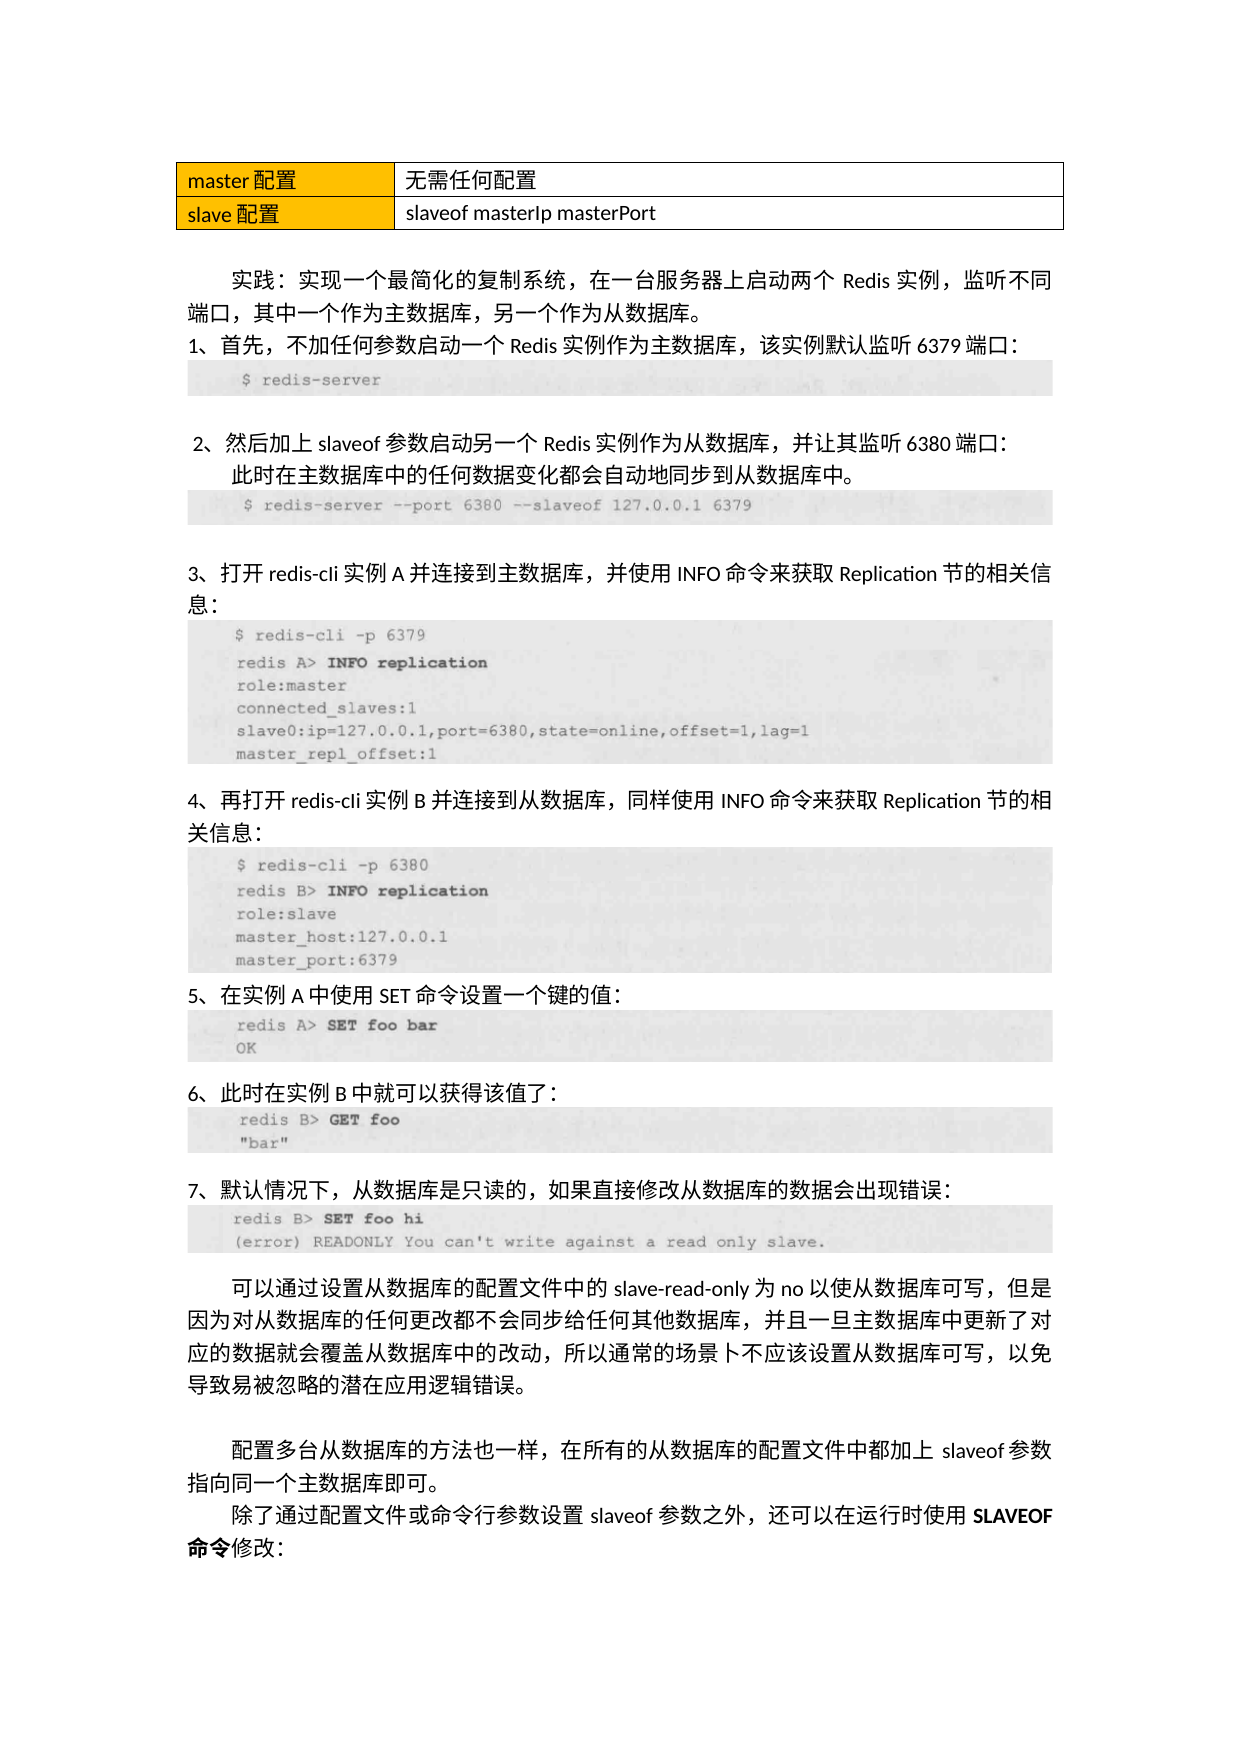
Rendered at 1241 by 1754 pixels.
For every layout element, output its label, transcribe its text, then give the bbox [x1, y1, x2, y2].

text 7、默认情况下，从数据库是只读的，如果直接修改从数据库的数据会出现错误： [187, 1173, 1053, 1205]
text 5、在实例 A 中使用 SET 命令设置一个键的值： [187, 978, 1053, 1010]
text 1、首先，不加任何参数启动一个 Redis 实例作为主数据库，该实例默认监听6379端口： [187, 328, 1053, 360]
picture [187, 620, 1053, 764]
text 除了通过配置文件或命令行参数设置 slaveof 参数之外，还可以在运行时使用 SLAVEOF命令修改： [187, 1498, 1053, 1563]
picture [187, 1107, 1053, 1153]
text 6、此时在实例 B 中就可以获得该值了： [187, 1075, 1053, 1107]
picture [187, 847, 1053, 974]
picture [187, 360, 1053, 396]
text 4、再打开redis-cIi实例 B 并连接到从数据库，同样使用INFO命令来获取Replication 节的相关信息： [187, 783, 1053, 847]
table_header master配置 [177, 163, 394, 196]
text 实践：实现一个最简化的复制系统，在一台服务器上启动两个 Redis 实例，监听不同端口，其中一个作为主数据库，另一个作为从数据库。 [187, 263, 1053, 328]
text 3、打开redis-cIi实例 A 并连接到主数据库，并使用INFO命令来获取Replication 节的相关信息： [187, 555, 1053, 620]
text 配置多台从数据库的方法也一样，在所有的从数据库的配置文件中都加上 slaveof参数指向同一个主数据库即可。 [187, 1433, 1053, 1498]
picture [187, 490, 1053, 525]
table_cell slave配置 [177, 197, 394, 229]
table_cell slaveof masterIp masterPort [395, 197, 1063, 229]
picture [187, 1205, 1053, 1253]
table_header 无需任何配置 [395, 163, 1063, 196]
picture [187, 1010, 1053, 1062]
text 可以通过设置从数据库的配置文件中的slave-read-only为no以使从数据库可写，但是因为对从数据库的任何更改都不会同步给任何其他数据库，并且一旦主数据库中更新了对应的数据就会覆盖从数据库中的改动，所以通常的场景卜不应该设置从数据库可写，以免导致易被忽略的潜在应用逻辑错误。 [187, 1270, 1053, 1400]
text 此时在主数据库中的任何数据变化都会自动地同步到从数据库中。 [187, 458, 1053, 490]
text 2、然后加上 slaveof 参数启动另一个 Redis 实例作为从数据库，并让其监听6380端口： [187, 425, 1053, 458]
